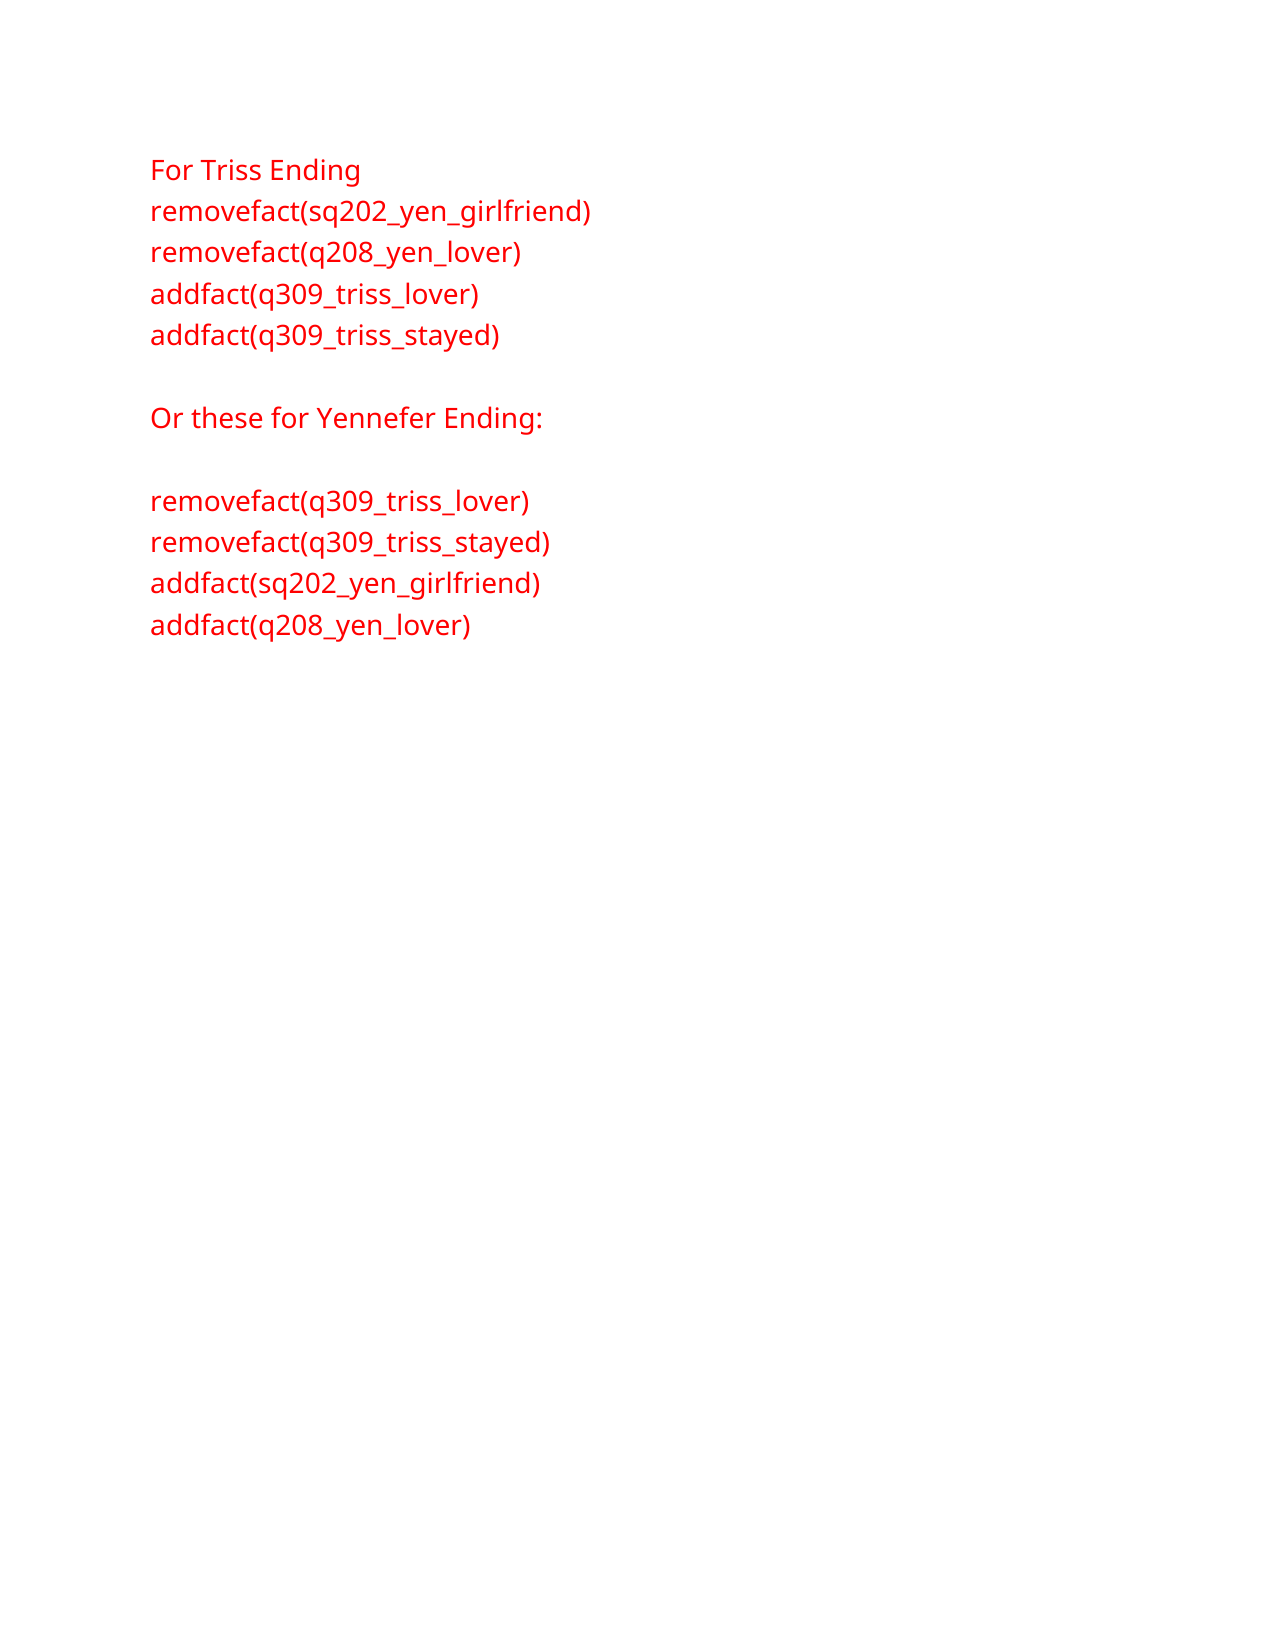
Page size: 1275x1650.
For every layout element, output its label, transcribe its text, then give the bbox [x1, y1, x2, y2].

text For Triss Ending removefact(sq202_yen_girlfriend) removefact(q208_yen_lover) addfact(q309_triss_lover) addfact(q309_triss_stayed) Or these for Yennefer Ending: removefact(q309_triss_lover) removefact(q309_triss_stayed) addfact(sq202_yen_girlfriend) addfact(q208_yen_lover) [150, 150, 1125, 643]
